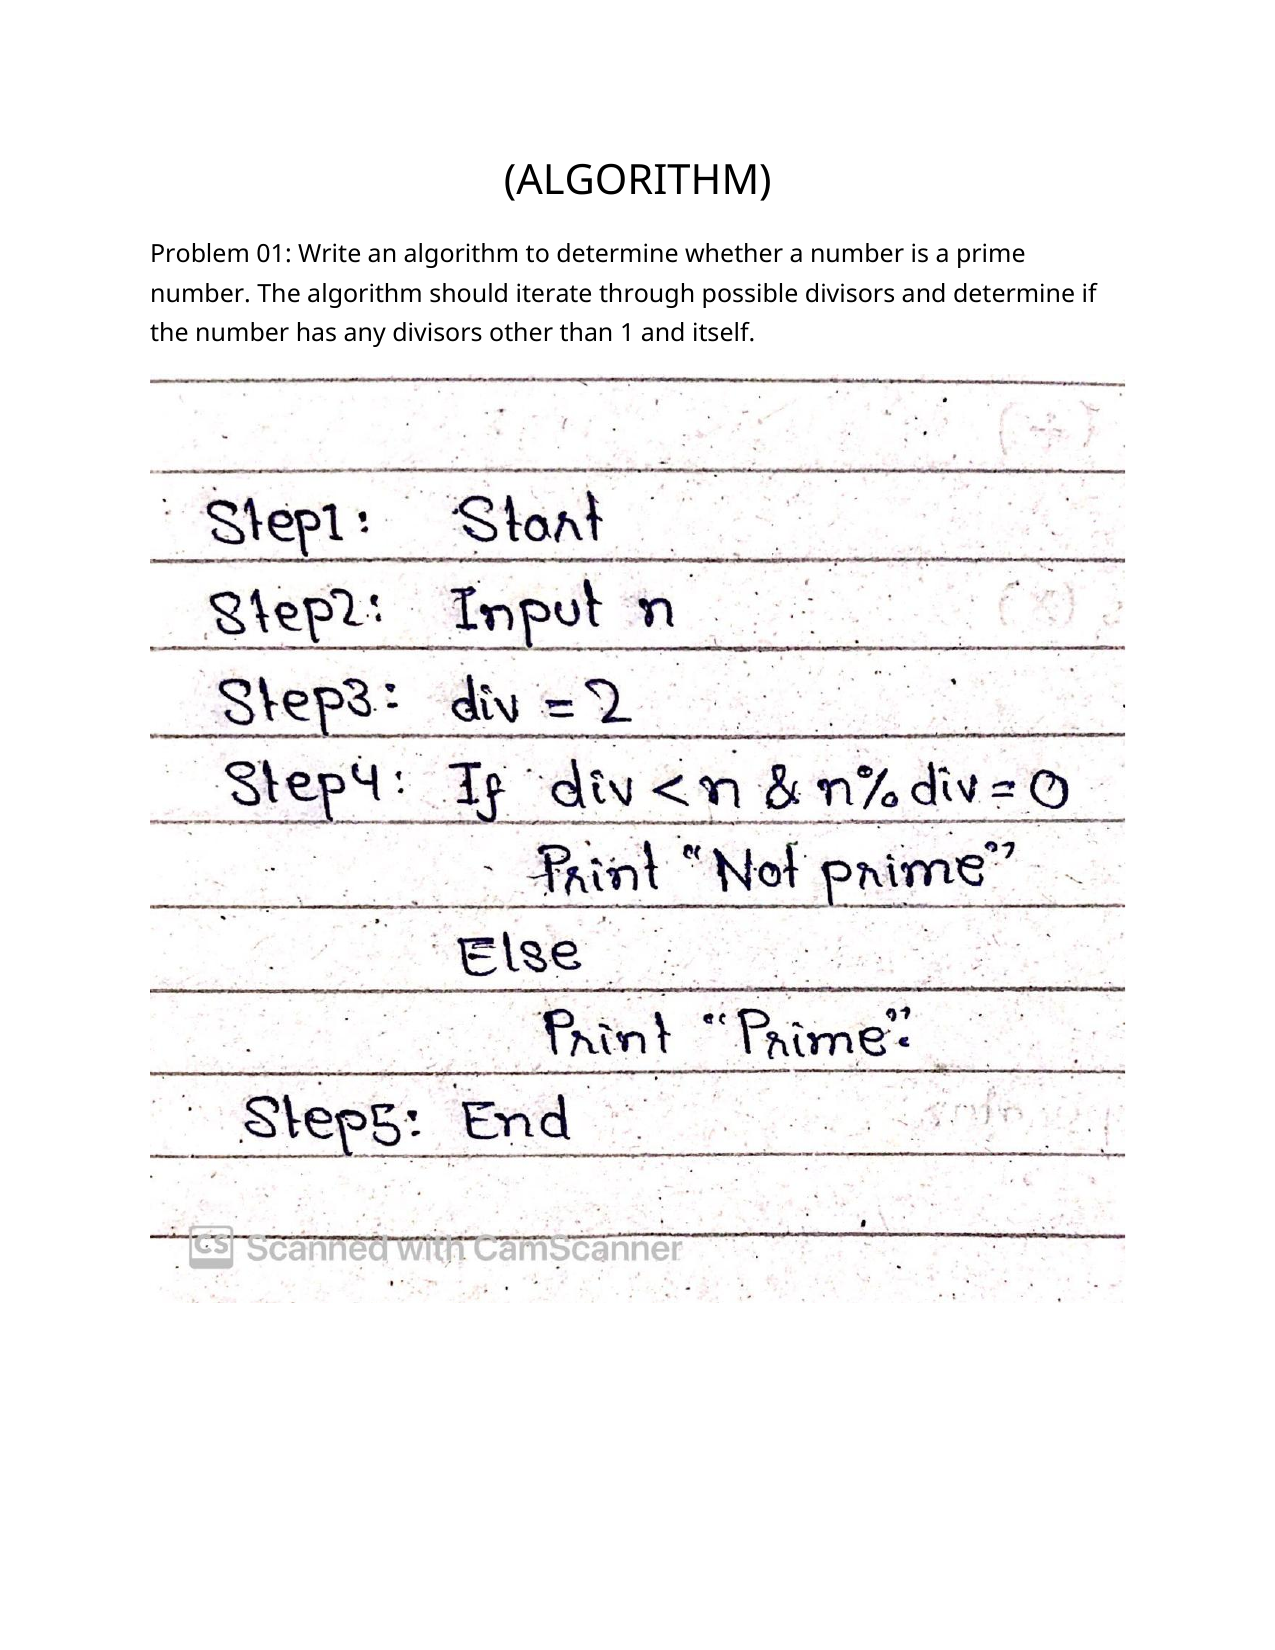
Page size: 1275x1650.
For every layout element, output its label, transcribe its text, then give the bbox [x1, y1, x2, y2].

text Problem 01: Write an algorithm to determine whether a number is a prime number. The algorithm should iterate through possible divisors and determine if the number has any divisors other than 1 and itself. [150, 236, 1125, 348]
picture [150, 374, 1125, 1303]
text (ALGORITHM) [150, 150, 1125, 207]
